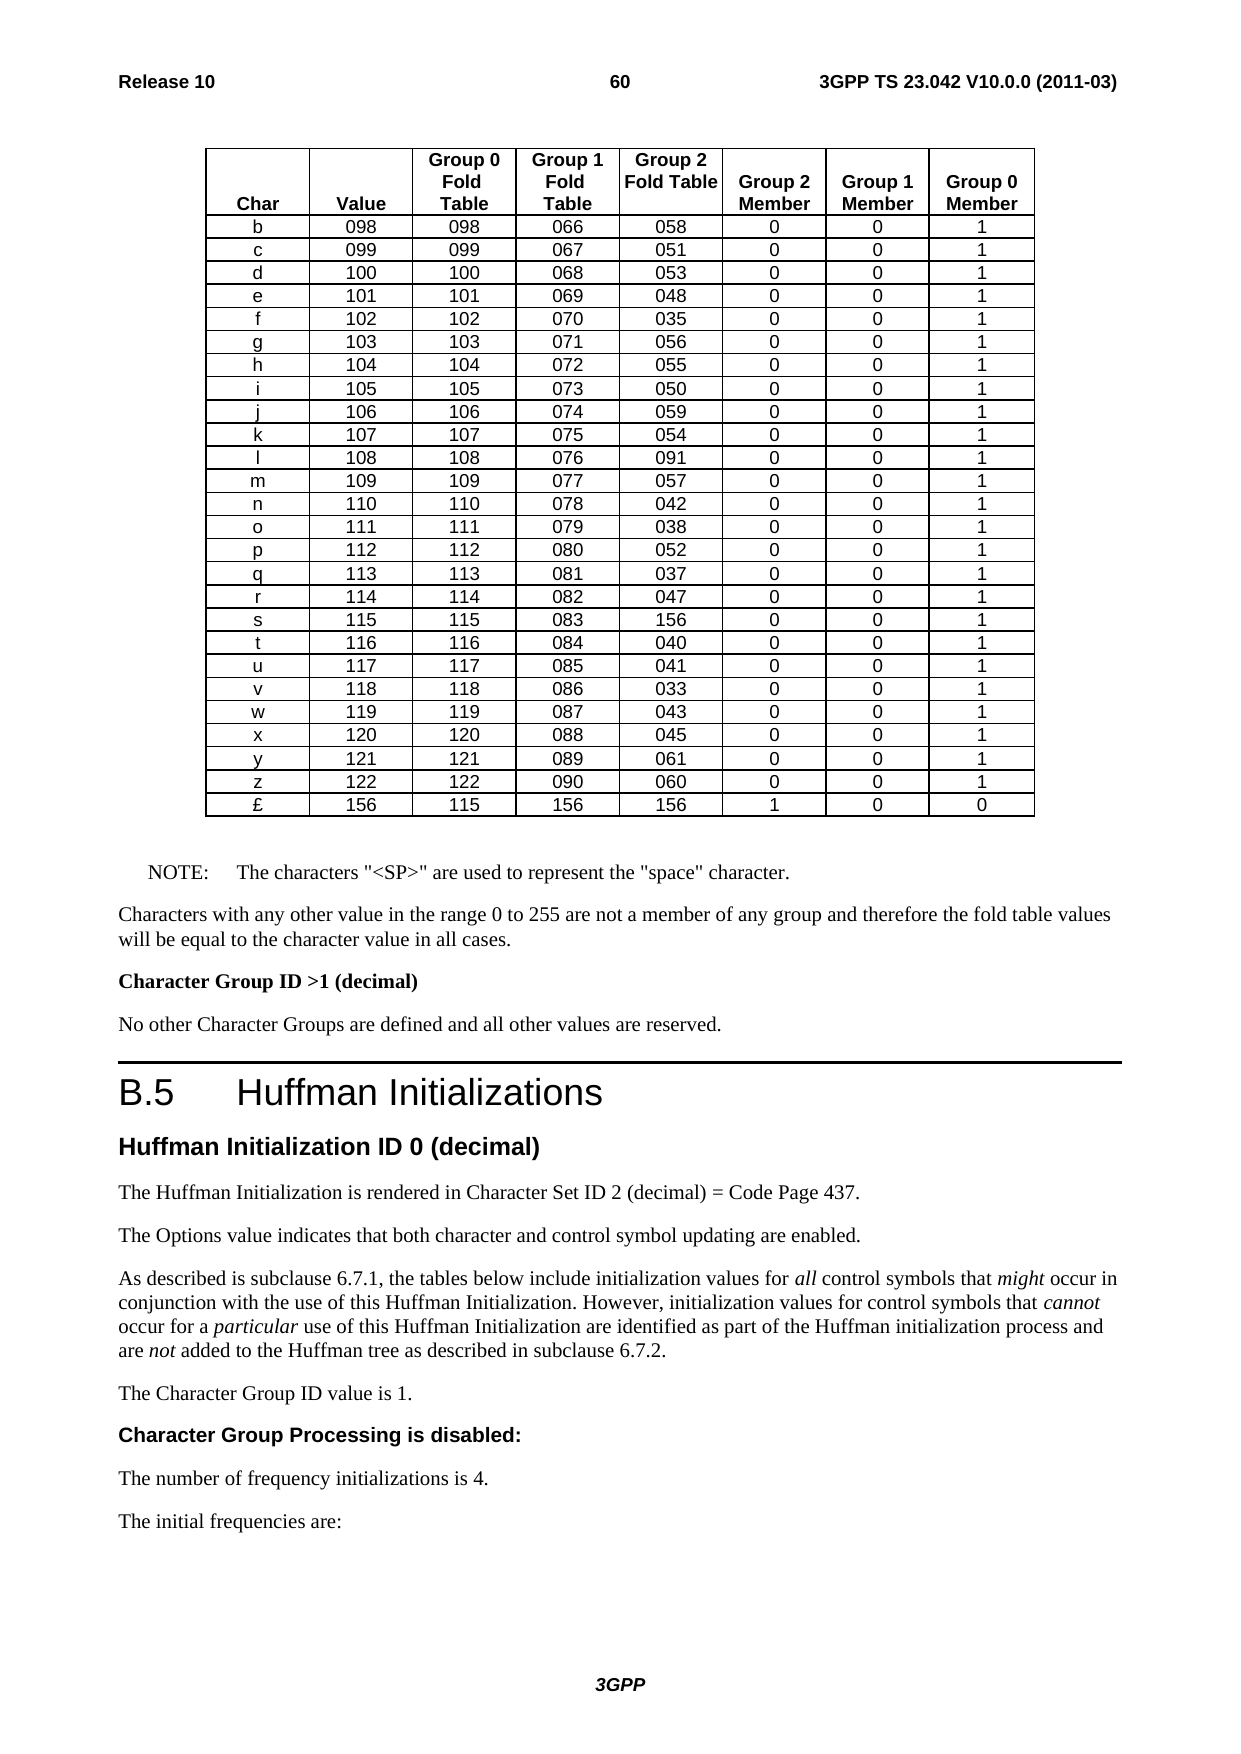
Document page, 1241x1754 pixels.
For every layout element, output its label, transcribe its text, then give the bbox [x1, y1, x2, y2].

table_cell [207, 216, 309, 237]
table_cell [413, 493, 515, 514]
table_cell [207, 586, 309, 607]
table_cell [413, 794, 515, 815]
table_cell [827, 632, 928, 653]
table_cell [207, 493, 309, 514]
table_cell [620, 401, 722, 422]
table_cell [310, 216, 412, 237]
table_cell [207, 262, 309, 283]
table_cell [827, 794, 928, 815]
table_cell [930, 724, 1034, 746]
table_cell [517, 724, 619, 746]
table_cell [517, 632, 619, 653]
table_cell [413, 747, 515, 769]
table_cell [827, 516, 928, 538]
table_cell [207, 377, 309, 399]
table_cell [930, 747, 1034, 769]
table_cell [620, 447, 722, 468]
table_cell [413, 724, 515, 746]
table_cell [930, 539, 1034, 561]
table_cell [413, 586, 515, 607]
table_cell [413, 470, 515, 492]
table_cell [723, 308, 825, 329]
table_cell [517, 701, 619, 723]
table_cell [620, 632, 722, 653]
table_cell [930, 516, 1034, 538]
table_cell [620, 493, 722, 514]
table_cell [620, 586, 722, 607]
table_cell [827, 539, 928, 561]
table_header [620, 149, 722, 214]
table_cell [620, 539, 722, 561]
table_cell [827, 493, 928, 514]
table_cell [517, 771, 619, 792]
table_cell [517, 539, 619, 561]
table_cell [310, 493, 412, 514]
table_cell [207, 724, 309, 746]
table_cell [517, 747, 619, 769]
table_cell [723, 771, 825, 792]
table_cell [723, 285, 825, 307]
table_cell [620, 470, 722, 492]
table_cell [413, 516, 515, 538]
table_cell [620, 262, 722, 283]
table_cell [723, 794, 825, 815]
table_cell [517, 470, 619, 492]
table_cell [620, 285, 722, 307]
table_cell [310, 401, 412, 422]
text Character Group Processing is disabled: [118, 1423, 1122, 1447]
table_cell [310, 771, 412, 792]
text Huffman Initialization ID 0 (decimal) [118, 1132, 1122, 1161]
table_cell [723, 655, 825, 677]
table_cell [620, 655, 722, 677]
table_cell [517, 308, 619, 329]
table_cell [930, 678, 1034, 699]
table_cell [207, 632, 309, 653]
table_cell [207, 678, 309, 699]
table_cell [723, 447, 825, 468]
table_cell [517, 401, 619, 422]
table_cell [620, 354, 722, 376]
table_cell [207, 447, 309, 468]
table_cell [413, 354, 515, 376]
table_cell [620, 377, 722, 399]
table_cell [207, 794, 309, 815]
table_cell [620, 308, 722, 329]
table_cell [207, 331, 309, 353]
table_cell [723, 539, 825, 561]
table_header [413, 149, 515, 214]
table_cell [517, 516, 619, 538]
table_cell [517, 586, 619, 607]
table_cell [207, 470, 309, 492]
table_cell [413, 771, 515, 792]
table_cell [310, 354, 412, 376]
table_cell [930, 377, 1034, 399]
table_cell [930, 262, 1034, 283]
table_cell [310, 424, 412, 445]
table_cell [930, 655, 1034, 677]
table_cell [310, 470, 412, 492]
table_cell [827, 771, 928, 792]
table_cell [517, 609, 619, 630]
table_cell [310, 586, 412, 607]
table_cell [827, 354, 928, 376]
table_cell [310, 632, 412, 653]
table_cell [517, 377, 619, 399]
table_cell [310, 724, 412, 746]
text As described is subclause 6.7.1, the tables below include initialization values for all control symbols that might occur in conjunction with the use of this Huffman Initialization. However, initialization values for control symbols that cannot occur for a particular use of this Huffman Initialization are identified as part of the Huffman initialization process and are not added to the Huffman tree as described in subclause 6.7.2. [118, 1266, 1122, 1362]
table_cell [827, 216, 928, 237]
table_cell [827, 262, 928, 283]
text NOTE: The characters "<SP>" are used to represent the "space" character. [148, 859, 1122, 884]
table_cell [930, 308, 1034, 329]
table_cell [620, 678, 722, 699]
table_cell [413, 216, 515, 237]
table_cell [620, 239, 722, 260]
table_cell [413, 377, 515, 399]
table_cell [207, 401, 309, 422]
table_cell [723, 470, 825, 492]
text The Huffman Initialization is rendered in Character Set ID 2 (decimal) = Code Page 437. [118, 1180, 1122, 1204]
text The Options value indicates that both character and control symbol updating are enabled. [118, 1223, 1122, 1247]
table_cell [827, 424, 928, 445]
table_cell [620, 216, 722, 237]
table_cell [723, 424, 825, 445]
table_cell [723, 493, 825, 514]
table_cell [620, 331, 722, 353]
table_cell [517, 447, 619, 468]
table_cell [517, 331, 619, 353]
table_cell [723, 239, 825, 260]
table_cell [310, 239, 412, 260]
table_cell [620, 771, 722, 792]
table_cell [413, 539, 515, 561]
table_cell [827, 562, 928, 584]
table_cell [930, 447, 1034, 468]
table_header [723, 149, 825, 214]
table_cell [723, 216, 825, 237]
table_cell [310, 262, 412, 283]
subtitle B.5 Huffman Initializations [118, 1064, 1122, 1114]
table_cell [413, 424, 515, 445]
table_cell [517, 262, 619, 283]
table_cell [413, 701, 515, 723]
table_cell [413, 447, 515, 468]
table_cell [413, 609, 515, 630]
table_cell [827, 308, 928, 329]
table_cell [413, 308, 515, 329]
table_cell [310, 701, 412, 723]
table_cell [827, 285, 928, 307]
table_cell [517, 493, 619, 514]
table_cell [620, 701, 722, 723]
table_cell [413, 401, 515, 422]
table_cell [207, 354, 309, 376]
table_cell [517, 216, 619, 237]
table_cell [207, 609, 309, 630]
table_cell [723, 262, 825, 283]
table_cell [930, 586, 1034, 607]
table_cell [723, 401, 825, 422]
text The initial frequencies are: [118, 1509, 1122, 1533]
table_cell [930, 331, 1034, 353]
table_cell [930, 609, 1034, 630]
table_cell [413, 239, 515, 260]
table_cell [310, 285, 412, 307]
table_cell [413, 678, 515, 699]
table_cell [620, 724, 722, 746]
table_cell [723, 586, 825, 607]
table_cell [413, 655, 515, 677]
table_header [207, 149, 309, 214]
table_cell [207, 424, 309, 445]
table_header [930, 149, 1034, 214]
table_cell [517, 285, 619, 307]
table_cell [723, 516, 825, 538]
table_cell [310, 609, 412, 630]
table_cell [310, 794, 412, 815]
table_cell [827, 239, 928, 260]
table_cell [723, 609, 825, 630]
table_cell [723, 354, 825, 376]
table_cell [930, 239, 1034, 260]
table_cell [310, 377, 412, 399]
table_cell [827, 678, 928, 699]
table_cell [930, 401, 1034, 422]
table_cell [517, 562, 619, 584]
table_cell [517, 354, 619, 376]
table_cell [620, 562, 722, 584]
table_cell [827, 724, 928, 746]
text The number of frequency initializations is 4. [118, 1466, 1122, 1490]
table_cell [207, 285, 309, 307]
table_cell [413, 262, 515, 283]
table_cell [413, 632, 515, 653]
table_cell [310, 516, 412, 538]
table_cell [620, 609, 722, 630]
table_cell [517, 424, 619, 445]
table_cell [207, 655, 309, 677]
text Character Group ID >1 (decimal) [118, 969, 1122, 993]
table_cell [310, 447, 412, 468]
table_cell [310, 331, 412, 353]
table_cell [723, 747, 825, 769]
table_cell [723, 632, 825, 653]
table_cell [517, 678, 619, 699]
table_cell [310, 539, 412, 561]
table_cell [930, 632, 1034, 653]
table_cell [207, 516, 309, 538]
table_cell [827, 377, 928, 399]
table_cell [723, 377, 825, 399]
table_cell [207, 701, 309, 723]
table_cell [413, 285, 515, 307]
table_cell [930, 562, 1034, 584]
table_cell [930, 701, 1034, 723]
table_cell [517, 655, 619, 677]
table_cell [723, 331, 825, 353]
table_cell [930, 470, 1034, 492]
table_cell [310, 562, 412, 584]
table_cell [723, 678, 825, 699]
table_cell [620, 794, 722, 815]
text Characters with any other value in the range 0 to 255 are not a member of any group and therefore the fold table values will be equal to the character value in all cases. [118, 902, 1122, 951]
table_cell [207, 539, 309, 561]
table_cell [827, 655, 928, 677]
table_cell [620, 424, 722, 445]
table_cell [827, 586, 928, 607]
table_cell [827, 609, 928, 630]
text The Character Group ID value is 1. [118, 1381, 1122, 1404]
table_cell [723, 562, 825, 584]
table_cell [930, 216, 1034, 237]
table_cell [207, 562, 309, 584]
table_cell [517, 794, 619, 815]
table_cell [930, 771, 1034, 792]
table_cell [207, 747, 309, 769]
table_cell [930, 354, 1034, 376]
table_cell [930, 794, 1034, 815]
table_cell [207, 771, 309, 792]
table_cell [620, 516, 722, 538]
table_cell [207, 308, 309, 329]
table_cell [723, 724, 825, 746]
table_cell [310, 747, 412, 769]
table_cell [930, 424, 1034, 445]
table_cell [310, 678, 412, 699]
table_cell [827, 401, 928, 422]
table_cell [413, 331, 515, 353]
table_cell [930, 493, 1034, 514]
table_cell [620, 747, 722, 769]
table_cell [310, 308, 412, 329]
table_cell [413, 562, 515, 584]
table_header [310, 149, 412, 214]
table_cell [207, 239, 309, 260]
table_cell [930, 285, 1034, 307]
text No other Character Groups are defined and all other values are reserved. [118, 1012, 1122, 1036]
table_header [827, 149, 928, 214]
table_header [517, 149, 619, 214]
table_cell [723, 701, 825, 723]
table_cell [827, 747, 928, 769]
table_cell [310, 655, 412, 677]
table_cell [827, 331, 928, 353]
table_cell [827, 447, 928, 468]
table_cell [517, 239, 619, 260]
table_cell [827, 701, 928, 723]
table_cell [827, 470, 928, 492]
